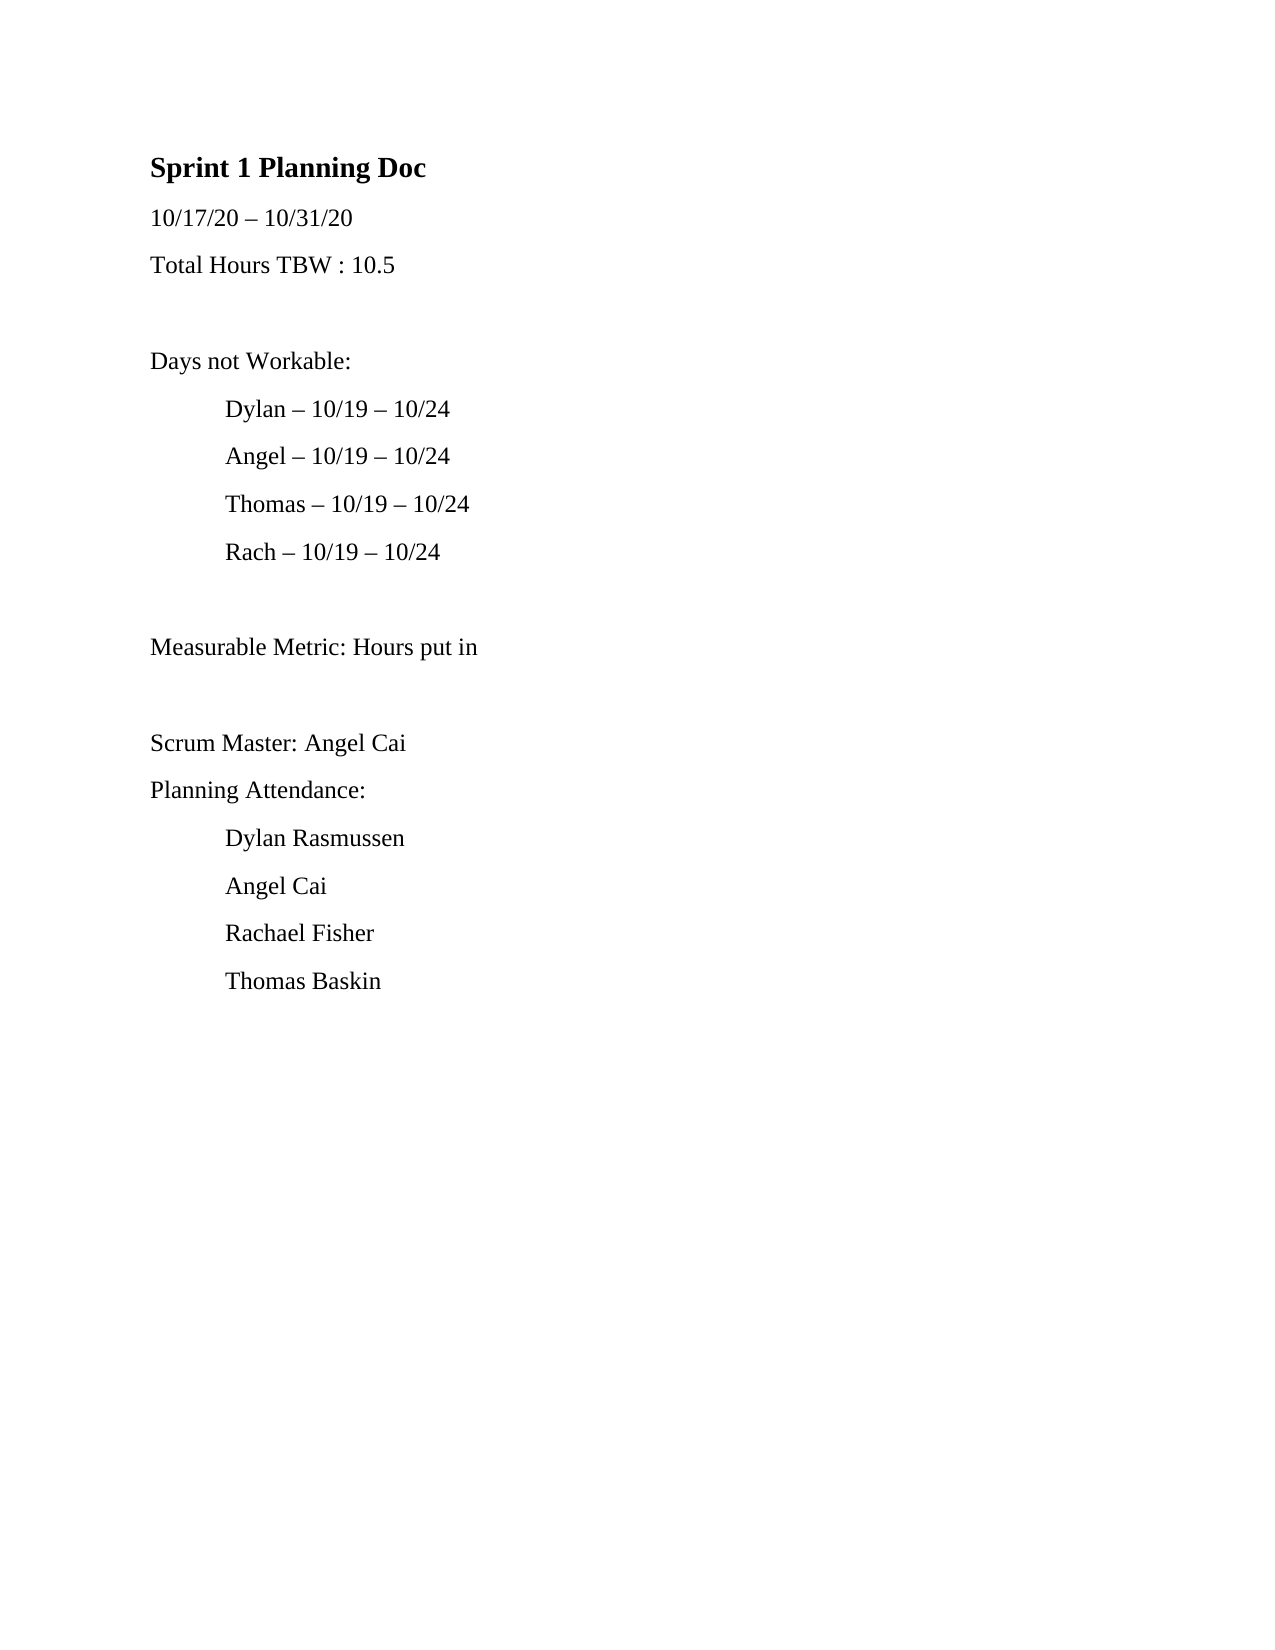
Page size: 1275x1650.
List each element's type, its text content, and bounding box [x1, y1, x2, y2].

text Thomas – 10/19 – 10/24 [150, 489, 1125, 518]
text Dylan Rasmussen [150, 823, 1125, 852]
text Rach – 10/19 – 10/24 [150, 537, 1125, 566]
text Dylan – 10/19 – 10/24 [150, 394, 1125, 422]
text Angel – 10/19 – 10/24 [150, 441, 1125, 470]
text Rachael Fisher [150, 918, 1125, 947]
text Scrum Master: Angel Cai [150, 728, 1125, 756]
text Planning Attendance: [150, 775, 1125, 804]
text Days not Workable: [150, 346, 1125, 375]
text 10/17/20 – 10/31/20 [150, 203, 1125, 232]
text Measurable Metric: Hours put in [150, 632, 1125, 661]
text Thomas Baskin [150, 966, 1125, 995]
text Sprint 1 Planning Doc [150, 150, 1125, 183]
text Angel Cai [150, 871, 1125, 899]
text Total Hours TBW : 10.5 [150, 251, 1125, 279]
